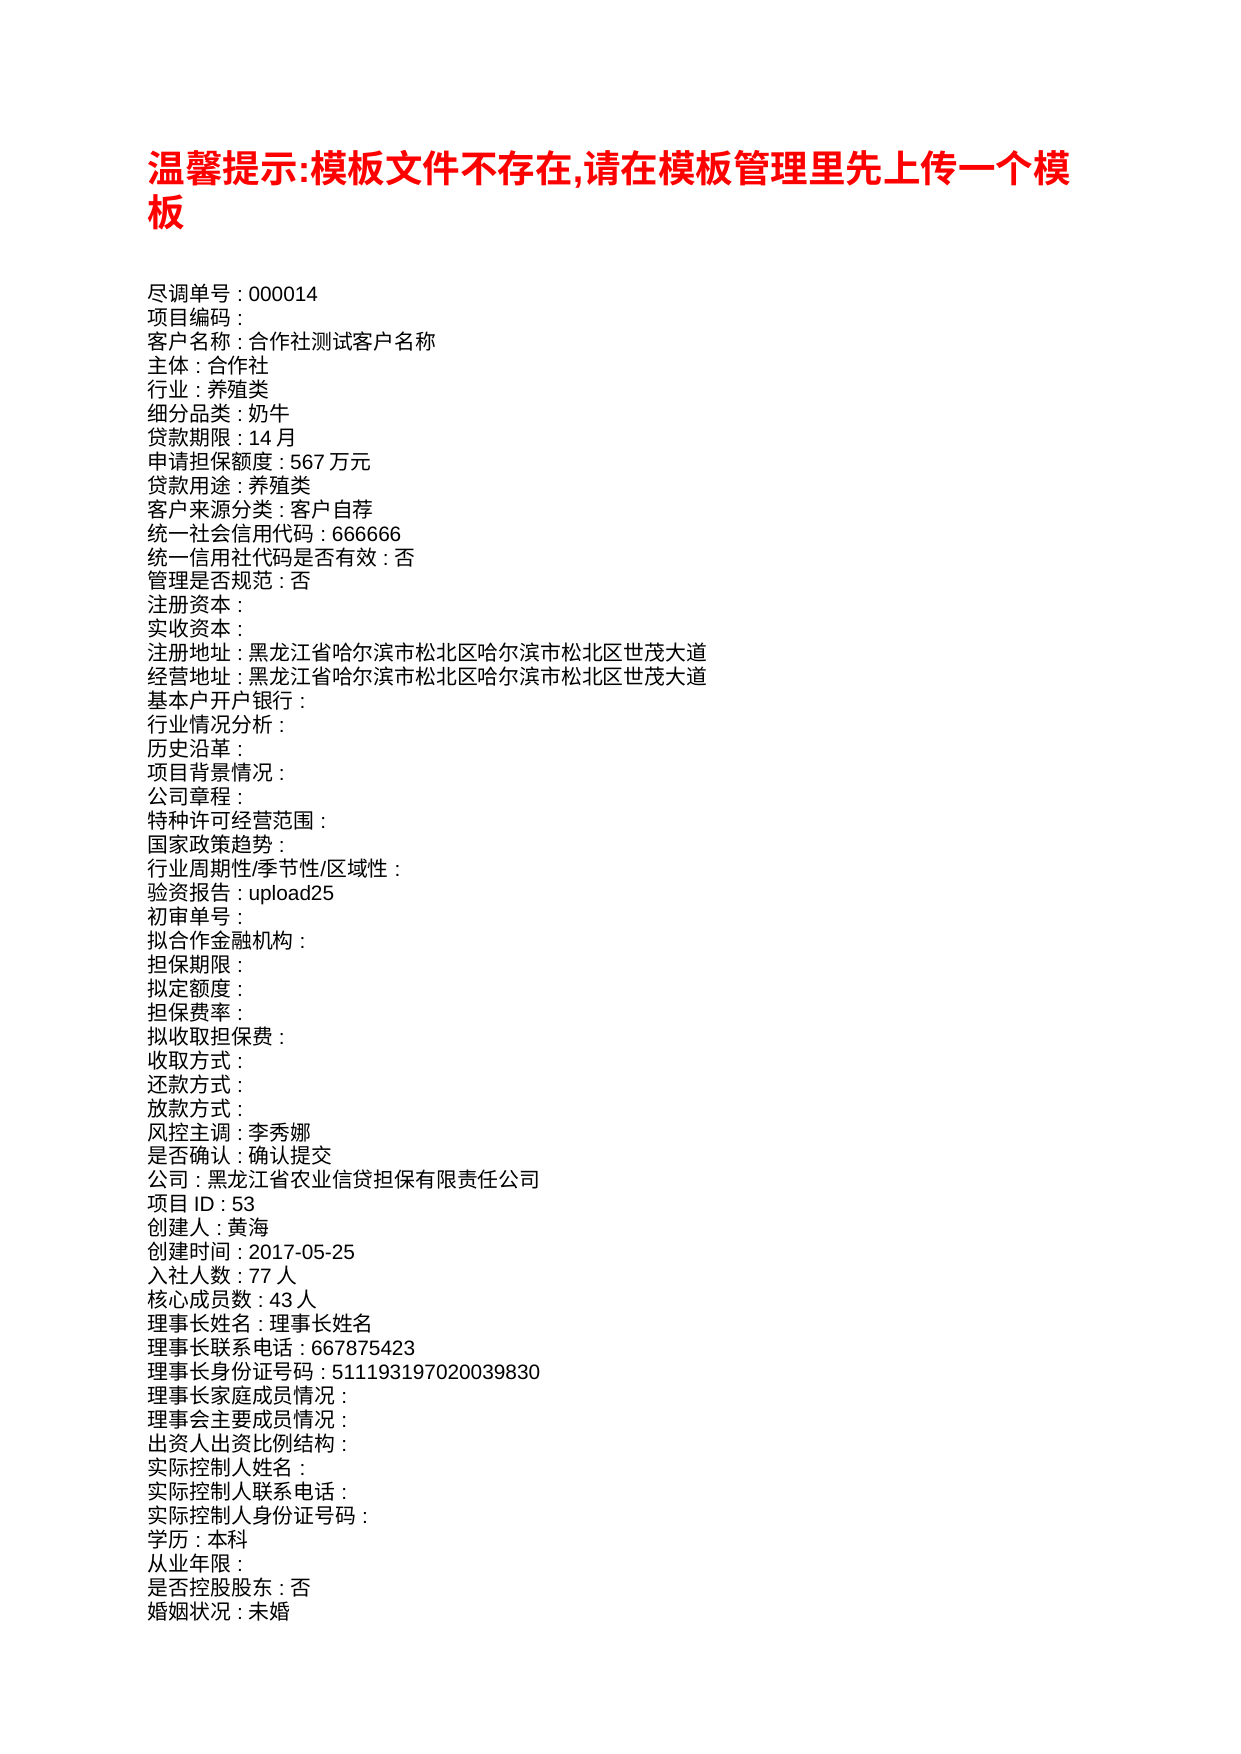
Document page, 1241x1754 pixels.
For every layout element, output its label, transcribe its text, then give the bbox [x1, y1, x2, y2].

text 婚姻状况 : 未婚 [148, 1599, 1092, 1623]
text 理事长联系电话 : 667875423 [148, 1336, 1092, 1360]
text 风控主调 : 李秀娜 [148, 1120, 1092, 1144]
text 注册资本 : [148, 593, 1092, 617]
text 理事长姓名 : 理事长姓名 [148, 1312, 1092, 1336]
text 理事会主要成员情况 : [148, 1408, 1092, 1432]
text 担保费率 : [148, 1001, 1092, 1024]
text 拟合作金融机构 : [148, 929, 1092, 953]
text 实收资本 : [148, 617, 1092, 641]
text 统一社会信用代码 : 666666 [148, 521, 1092, 545]
text 放款方式 : [148, 1096, 1092, 1120]
text 客户名称 : 合作社测试客户名称 [148, 330, 1092, 354]
text 创建时间 : 2017-05-25 [148, 1240, 1092, 1264]
text 理事长身份证号码 : 511193197020039830 [148, 1360, 1092, 1384]
text 担保期限 : [148, 953, 1092, 977]
text 从业年限 : [148, 1552, 1092, 1576]
text 贷款用途 : 养殖类 [148, 473, 1092, 497]
text 贷款期限 : 14月 [148, 426, 1092, 449]
text 是否确认 : 确认提交 [148, 1144, 1092, 1168]
text 主体 : 合作社 [148, 354, 1092, 378]
text 理事长家庭成员情况 : [148, 1384, 1092, 1408]
text 是否控股股东 : 否 [148, 1576, 1092, 1599]
text 历史沿革 : [148, 737, 1092, 761]
text 尽调单号 : 000014 [148, 282, 1092, 306]
text 公司章程 : [148, 785, 1092, 809]
text 客户来源分类 : 客户自荐 [148, 497, 1092, 521]
text 温馨提示:模板文件不存在,请在模板管理里先上传一个模板 [148, 148, 1092, 234]
text 初审单号 : [148, 905, 1092, 929]
text 特种许可经营范围 : [148, 809, 1092, 833]
text 实际控制人姓名 : [148, 1456, 1092, 1480]
text 收取方式 : [148, 1048, 1092, 1072]
text 统一信用社代码是否有效 : 否 [148, 545, 1092, 569]
text 公司 : 黑龙江省农业信贷担保有限责任公司 [148, 1168, 1092, 1192]
text 入社人数 : 77人 [148, 1264, 1092, 1288]
text 实际控制人联系电话 : [148, 1480, 1092, 1504]
text 申请担保额度 : 567万元 [148, 449, 1092, 473]
text 管理是否规范 : 否 [148, 569, 1092, 593]
text 注册地址 : 黑龙江省哈尔滨市松北区哈尔滨市松北区世茂大道 [148, 641, 1092, 665]
text 拟定额度 : [148, 977, 1092, 1001]
text 学历 : 本科 [148, 1528, 1092, 1552]
text 项目编码 : [148, 306, 1092, 330]
text 行业情况分析 : [148, 713, 1092, 737]
text 还款方式 : [148, 1072, 1092, 1096]
text 实际控制人身份证号码 : [148, 1504, 1092, 1528]
text 核心成员数 : 43人 [148, 1288, 1092, 1312]
text 行业 : 养殖类 [148, 378, 1092, 402]
text 项目ID : 53 [148, 1192, 1092, 1216]
text 国家政策趋势 : [148, 833, 1092, 857]
text 经营地址 : 黑龙江省哈尔滨市松北区哈尔滨市松北区世茂大道 [148, 665, 1092, 689]
text 基本户开户银行 : [148, 689, 1092, 713]
text 项目背景情况 : [148, 761, 1092, 785]
text 行业周期性/季节性/区域性 : [148, 857, 1092, 881]
text 出资人出资比例结构 : [148, 1432, 1092, 1456]
text 创建人 : 黄海 [148, 1216, 1092, 1240]
text 验资报告 : upload25 [148, 881, 1092, 905]
text 拟收取担保费 : [148, 1024, 1092, 1048]
text 细分品类 : 奶牛 [148, 402, 1092, 426]
